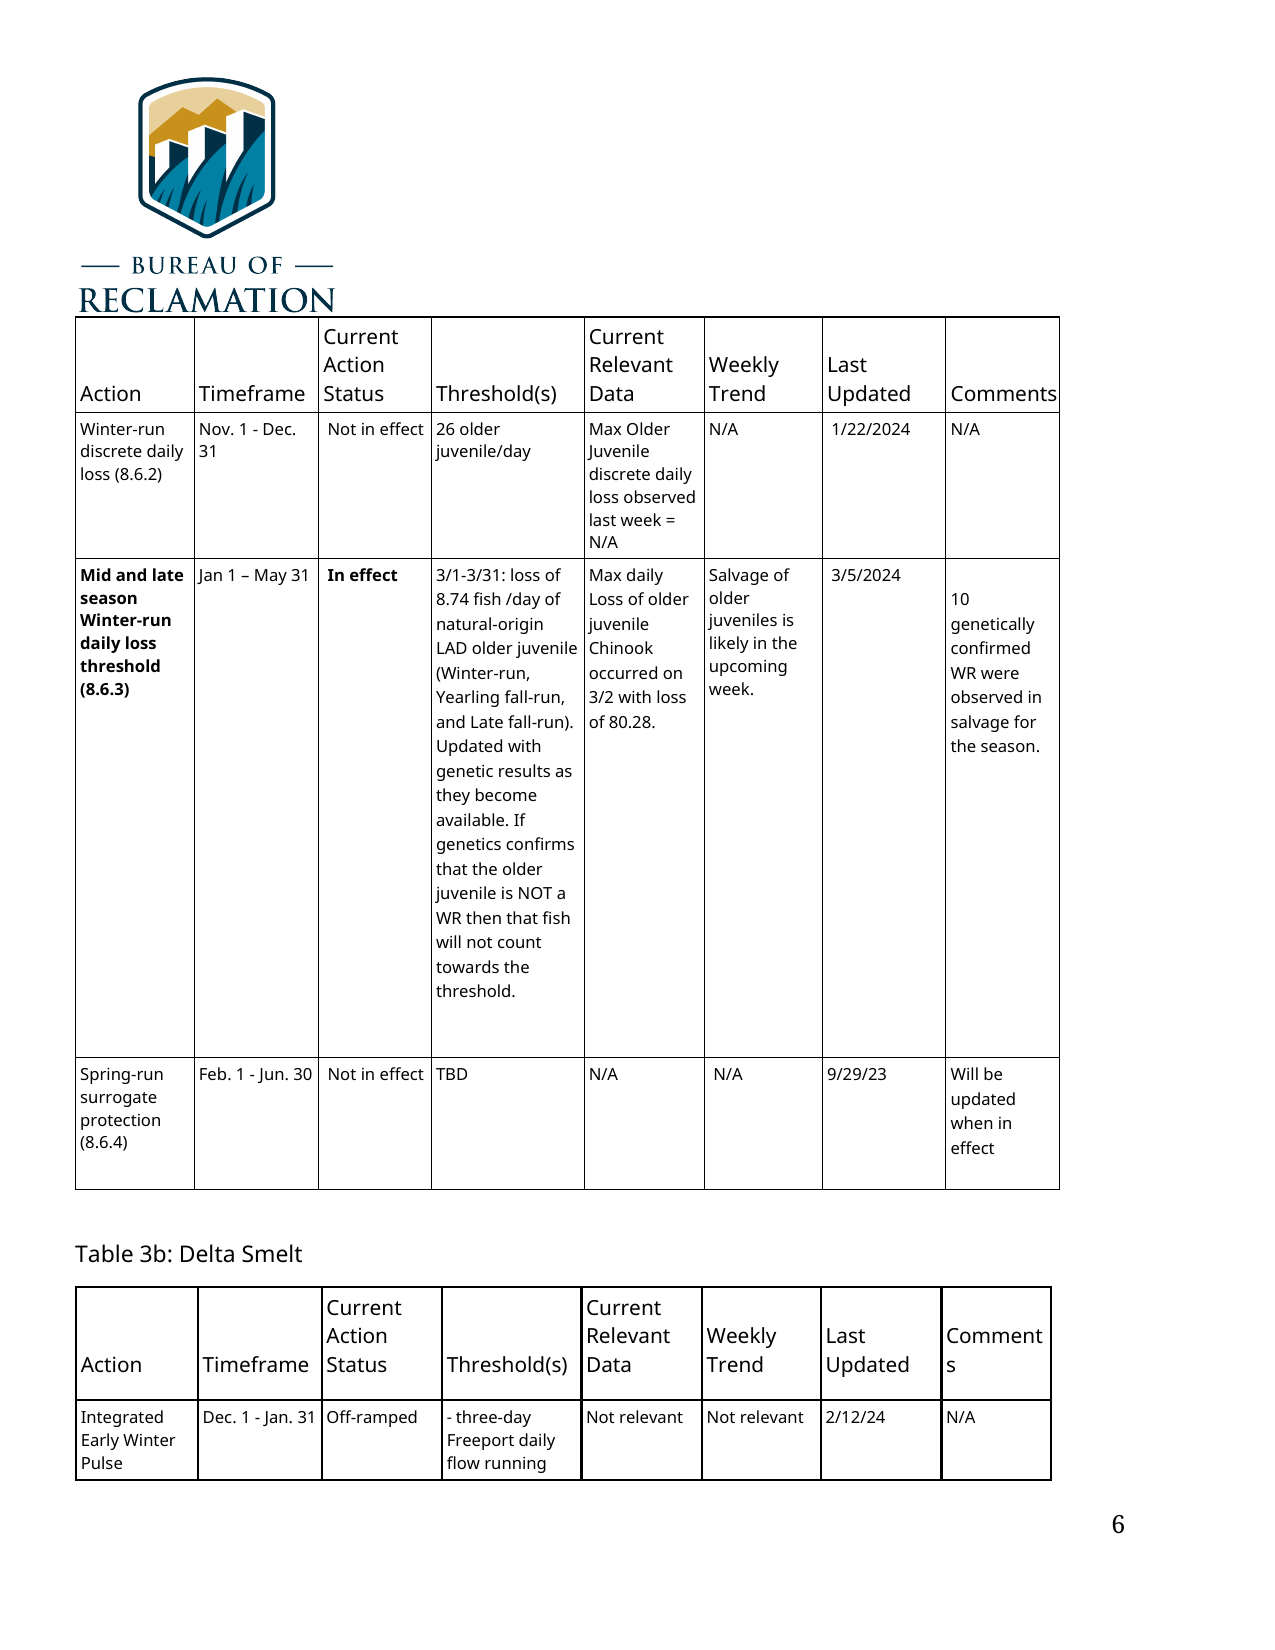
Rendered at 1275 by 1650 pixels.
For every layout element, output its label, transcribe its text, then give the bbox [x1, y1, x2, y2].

table_cell Feb. 1 - Jun. 30 [195, 1058, 318, 1189]
table_header Last Updated [822, 1288, 940, 1399]
table_header Current Relevant Data [583, 1288, 701, 1399]
table_cell N/A [705, 413, 822, 558]
table_cell N/A [585, 1058, 704, 1189]
table_header Threshold(s) [443, 1288, 580, 1399]
table_cell In effect [319, 559, 431, 1057]
table_cell N/A [946, 413, 1059, 558]
table_header Comments [943, 1288, 1050, 1399]
picture [75, 75, 338, 316]
table_cell Max daily Loss of older juvenile Chinook occurred on 3/2 with loss of 80.28. [585, 559, 704, 1057]
table_cell 9/29/23 [823, 1058, 945, 1189]
table_header Weekly Trend [703, 1288, 820, 1399]
table_cell Mid and late season Winter-run daily loss threshold (8.6.3) [76, 559, 194, 1057]
table_header Threshold(s) [432, 318, 584, 412]
table_cell Jan 1 – May 31 [195, 559, 318, 1057]
table_cell Winter-run discrete daily loss (8.6.2) [76, 413, 194, 558]
table_header Comments [946, 318, 1059, 412]
table_cell 1/22/2024 [823, 413, 945, 558]
table_header Action [76, 318, 194, 412]
table_cell N/A [705, 1058, 822, 1189]
table_cell 2/12/24 [822, 1401, 940, 1478]
table_cell 26 older juvenile/day [432, 413, 584, 558]
table_cell Integrated Early Winter Pulse Protection ('First Flush') (8.3.1) [77, 1401, 197, 1478]
table_cell Not in effect [319, 1058, 431, 1189]
table_cell Spring-run surrogate protection (8.6.4) [76, 1058, 194, 1189]
table_cell Off-ramped [323, 1401, 441, 1478]
table_header Timeframe [199, 1288, 321, 1399]
table_cell Max Older Juvenile discrete daily loss observed last week = N/A [585, 413, 704, 558]
table_cell Salvage of older juveniles is likely in the upcoming week. [705, 559, 822, 1057]
table_header Action [77, 1288, 197, 1399]
table_cell Not relevant [703, 1401, 820, 1478]
table_cell Not relevant [583, 1401, 701, 1478]
table_cell Nov. 1 - Dec. 31 [195, 413, 318, 558]
table_cell TBD [432, 1058, 584, 1189]
table_header Current Action Status [323, 1288, 441, 1399]
table_header Weekly Trend [705, 318, 822, 412]
table_cell Not in effect [319, 413, 431, 558]
table_cell 3/1-3/31: loss of 8.74 fish /day of natural-origin LAD older juvenile (Winter-run, Yearling fall-run, and Late fall-run). Updated with genetic results as they become available. If genetics confirms that the older juvenile is NOT a WR then that fish will not count towards the threshold. [432, 559, 584, 1057]
table_cell Will be updated when in effect [946, 1058, 1059, 1189]
table_cell 3/5/2024 [823, 559, 945, 1057]
table_header Current Action Status [319, 318, 431, 412]
table_header Current Relevant Data [585, 318, 704, 412]
table_cell 10 genetically confirmed WR were observed in salvage for the season. [946, 559, 1059, 1057]
table_cell N/A [943, 1401, 1050, 1478]
text Table 3b: Delta Smelt [75, 1238, 1200, 1269]
table_header Timeframe [195, 318, 318, 412]
table_header Last Updated [823, 318, 945, 412]
table_cell Dec. 1 - Jan. 31 [199, 1401, 321, 1478]
